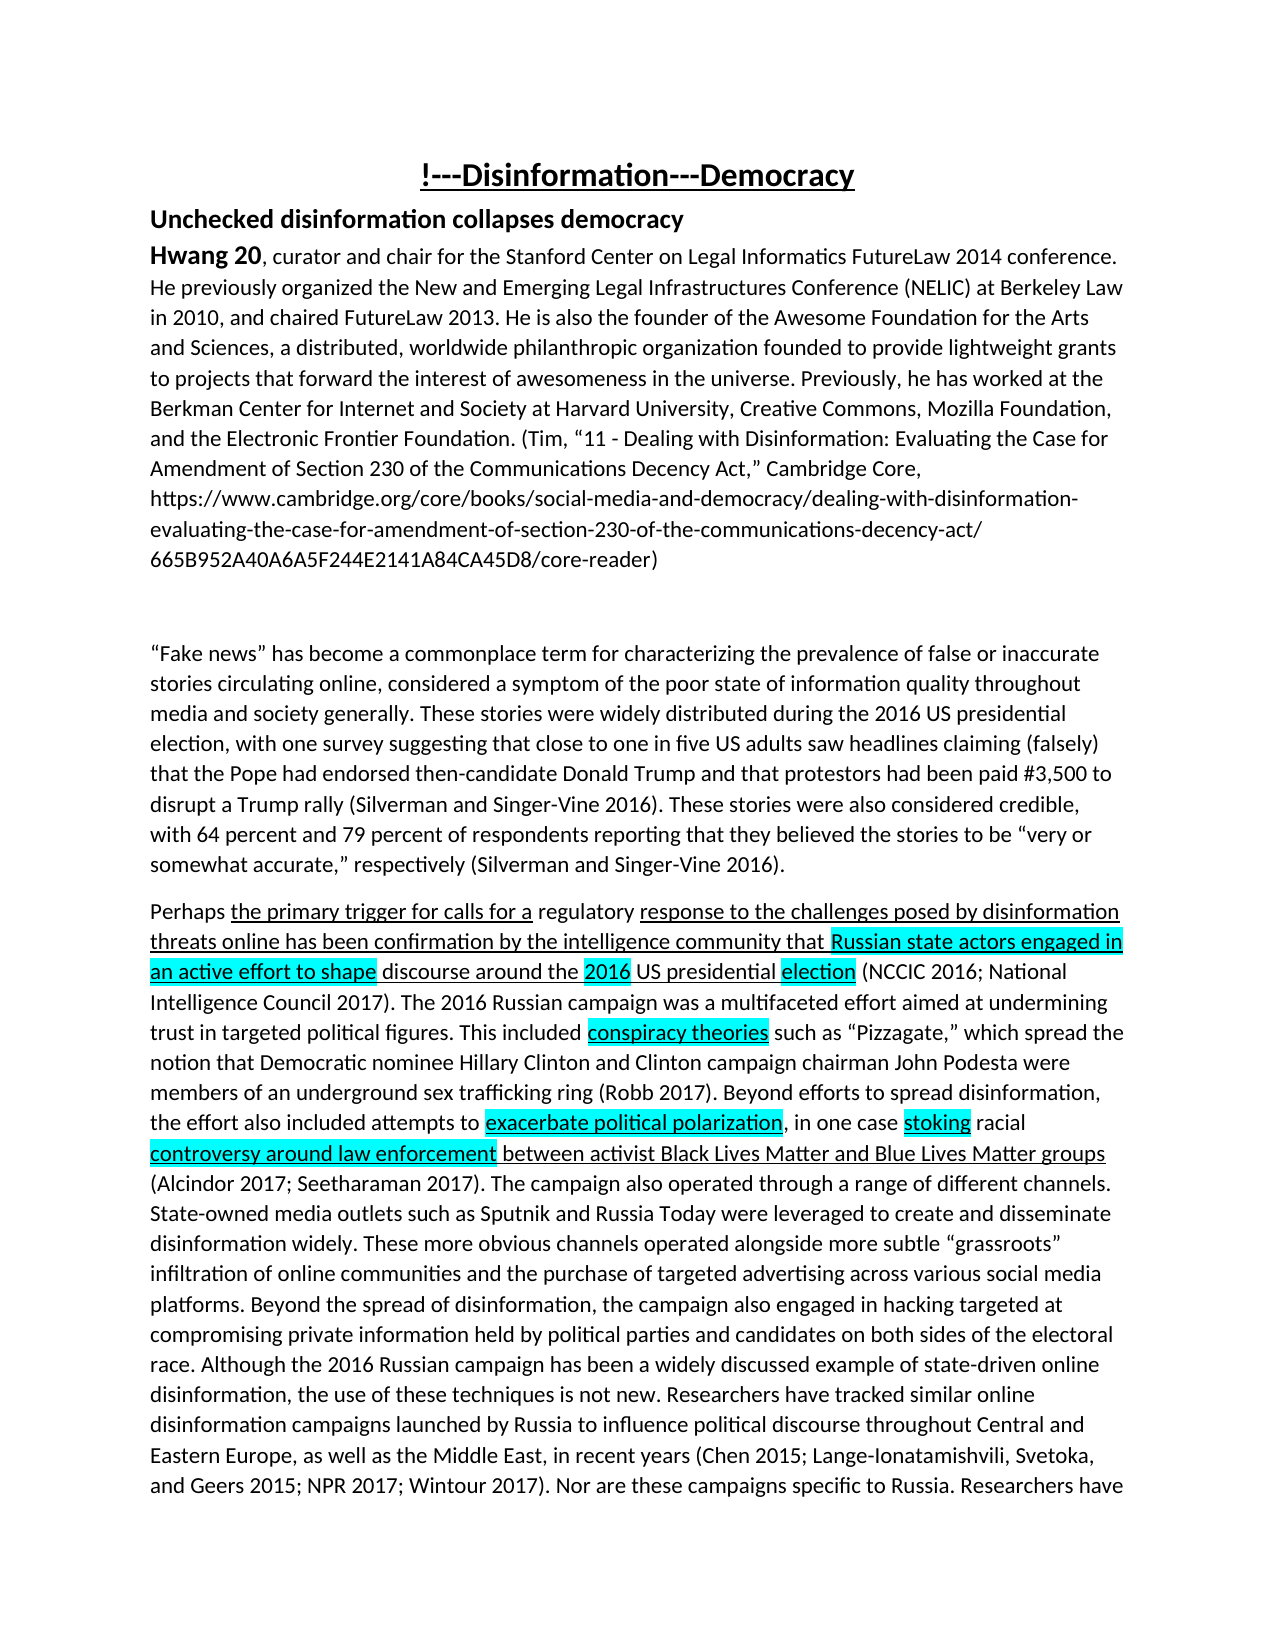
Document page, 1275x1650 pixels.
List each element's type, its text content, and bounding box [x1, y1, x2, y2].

subtitle !---Disinformation---Democracy [150, 154, 1125, 195]
text Hwang 20, curator and chair for the Stanford Center on Legal Informatics FutureLaw 2014 conference. He previously organized the New and Emerging Legal Infrastructures Conference (NELIC) at Berkeley Law in 2010, and chaired FutureLaw 2013. He is also the founder of the Awesome Foundation for the Arts and Sciences, a distributed, worldwide philanthropic organization founded to provide lightweight grants to projects that forward the interest of awesomeness in the universe. Previously, he has worked at the Berkman Center for Internet and Society at Harvard University, Creative Commons, Mozilla Foundation, and the Electronic Frontier Foundation. (Tim, “11 - Dealing with Disinformation: Evaluating the Case for Amendment of Section 230 of the Communications Decency Act,” Cambridge Core, https://www.cambridge.org/core/books/social-media-and-democracy/dealing-with-disinformation-evaluating-the-case-for-amendment-of-section-230-of-the-communications-decency-act/665B952A40A6A5F244E2141A84CA45D8/core-reader) [150, 238, 1125, 573]
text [150, 897, 1125, 1499]
text “Fake news” has become a commonplace term for characterizing the prevalence of false or inaccurate stories circulating online, considered a symptom of the poor state of information quality throughout media and society generally. These stories were widely distributed during the 2016 US presidential election, with one survey suggesting that close to one in five US adults saw headlines claiming (falsely) that the Pope had endorsed then-candidate Donald Trump and that protestors had been paid #3,500 to disrupt a Trump rally (Silverman and Singer-Vine 2016). These stories were also considered credible, with 64 percent and 79 percent of respondents reporting that they believed the stories to be “very or somewhat accurate,” respectively (Silverman and Singer-Vine 2016). [150, 639, 1125, 878]
subtitle Unchecked disinformation collapses democracy [150, 202, 1125, 235]
